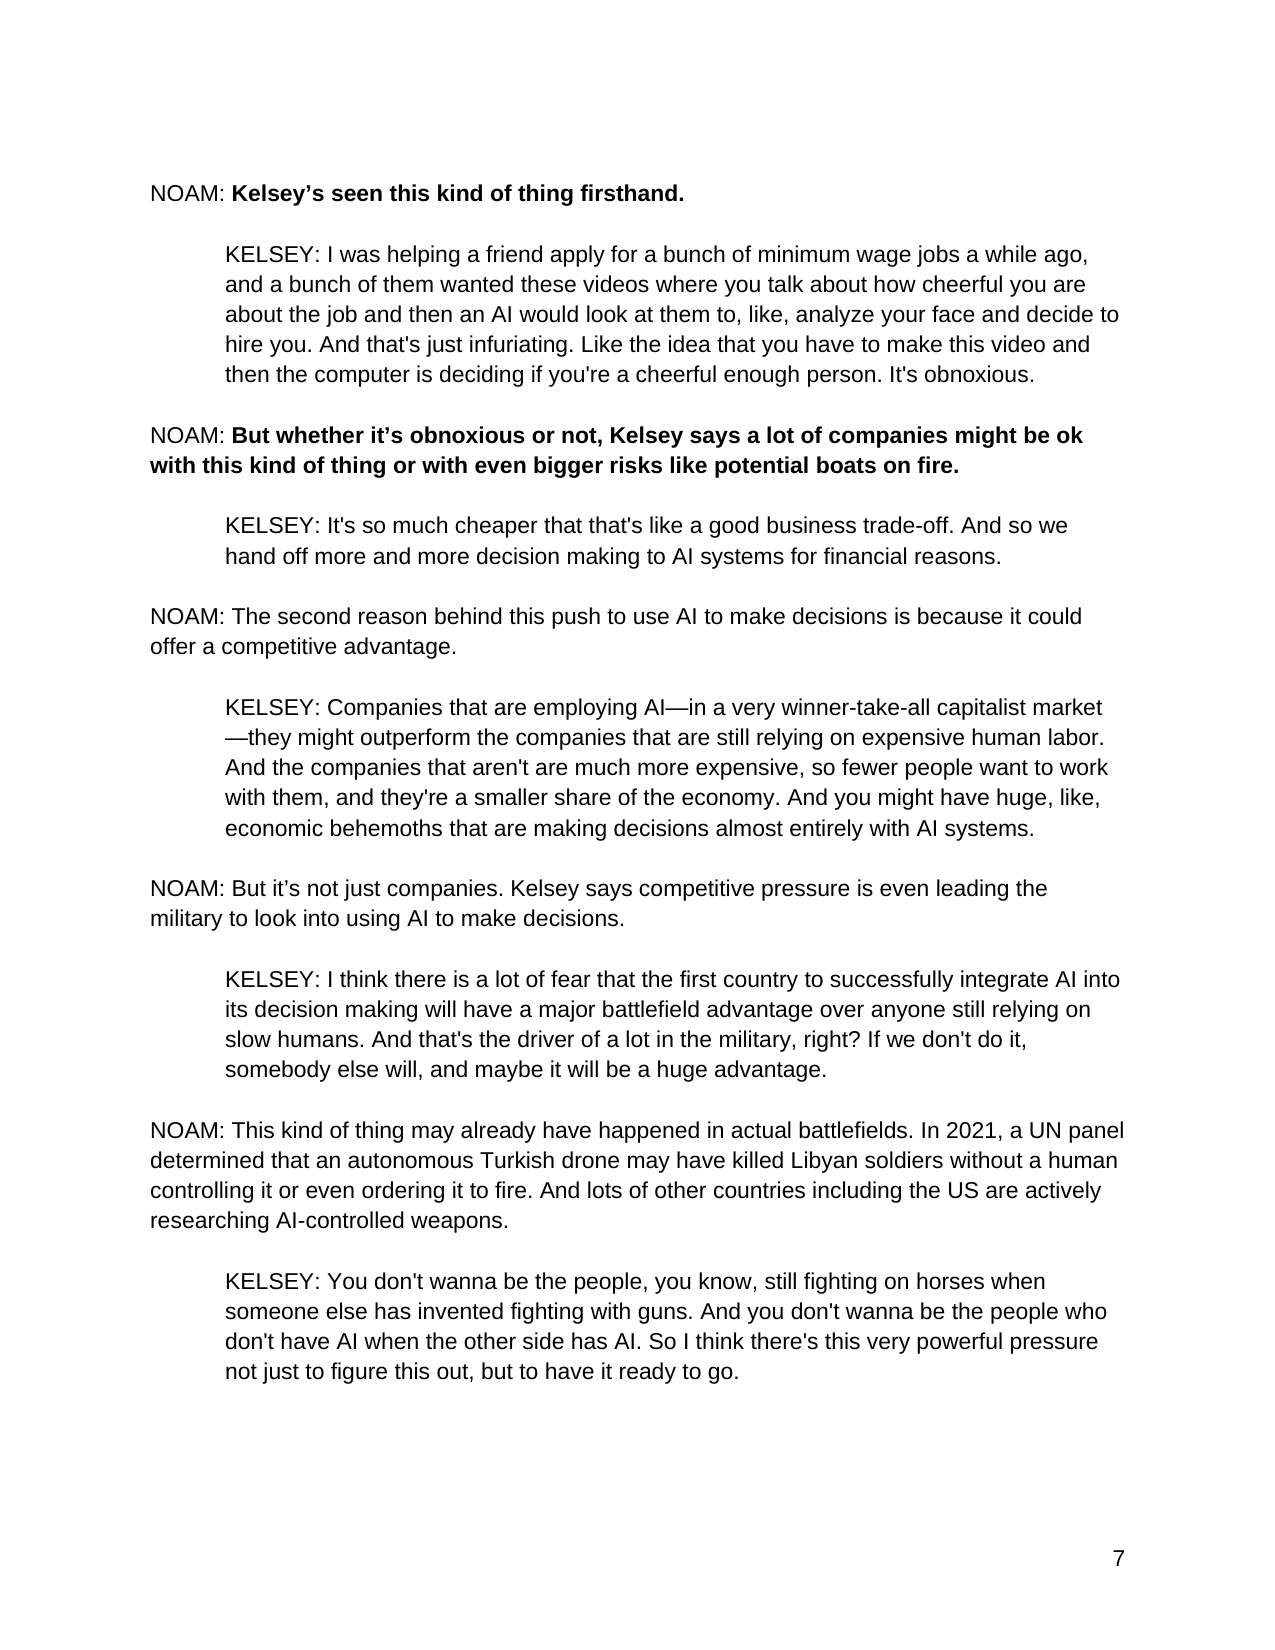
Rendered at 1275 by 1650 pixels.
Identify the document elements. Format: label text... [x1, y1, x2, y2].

text NOAM: But whether it’s obnoxious or not, Kelsey says a lot of companies might be ok with this kind of thing or with even bigger risks like potential boats on fire. [150, 422, 1125, 478]
text KELSEY: Companies that are employing AI—in a very winner-take-all capitalist market—they might outperform the companies that are still relying on expensive human labor. And the companies that aren't are much more expensive, so fewer people want to work with them, and they're a smaller share of the economy. And you might have huge, like, economic behemoths that are making decisions almost entirely with AI systems. [225, 694, 1125, 841]
text NOAM: This kind of thing may already have happened in actual battlefields. In 2021, a UN panel determined that an autonomous Turkish drone may have killed Libyan soldiers without a human controlling it or even ordering it to fire. And lots of other countries including the US are actively researching AI-controlled weapons. [150, 1117, 1125, 1234]
text KELSEY: I think there is a lot of fear that the first country to successfully integrate AI into its decision making will have a major battlefield advantage over anyone still relying on slow humans. And that's the driver of a lot in the military, right? If we don't do it, somebody else will, and maybe it will be a huge advantage. [225, 966, 1125, 1083]
text NOAM: The second reason behind this push to use AI to make decisions is because it could offer a competitive advantage. [150, 603, 1125, 660]
text NOAM: But it’s not just companies. Kelsey says competitive pressure is even leading the military to look into using AI to make decisions. [150, 875, 1125, 932]
text NOAM: Kelsey’s seen this kind of thing firsthand. [150, 180, 1125, 207]
text KELSEY: I was helping a friend apply for a bunch of minimum wage jobs a while ago, and a bunch of them wanted these videos where you talk about how cheerful you are about the job and then an AI would look at them to, like, analyze your face and decide to hire you. And that's just infuriating. Like the idea that you have to make this video and then the computer is deciding if you're a cheerful enough person. It's obnoxious. [225, 241, 1125, 388]
text KELSEY: It's so much cheaper that that's like a good business trade-off. And so we hand off more and more decision making to AI systems for financial reasons. [225, 512, 1125, 569]
text KELSEY: You don't wanna be the people, you know, still fighting on horses when someone else has invented fighting with guns. And you don't wanna be the people who don't have AI when the other side has AI. So I think there's this very powerful pressure not just to figure this out, but to have it ready to go. [225, 1268, 1125, 1385]
